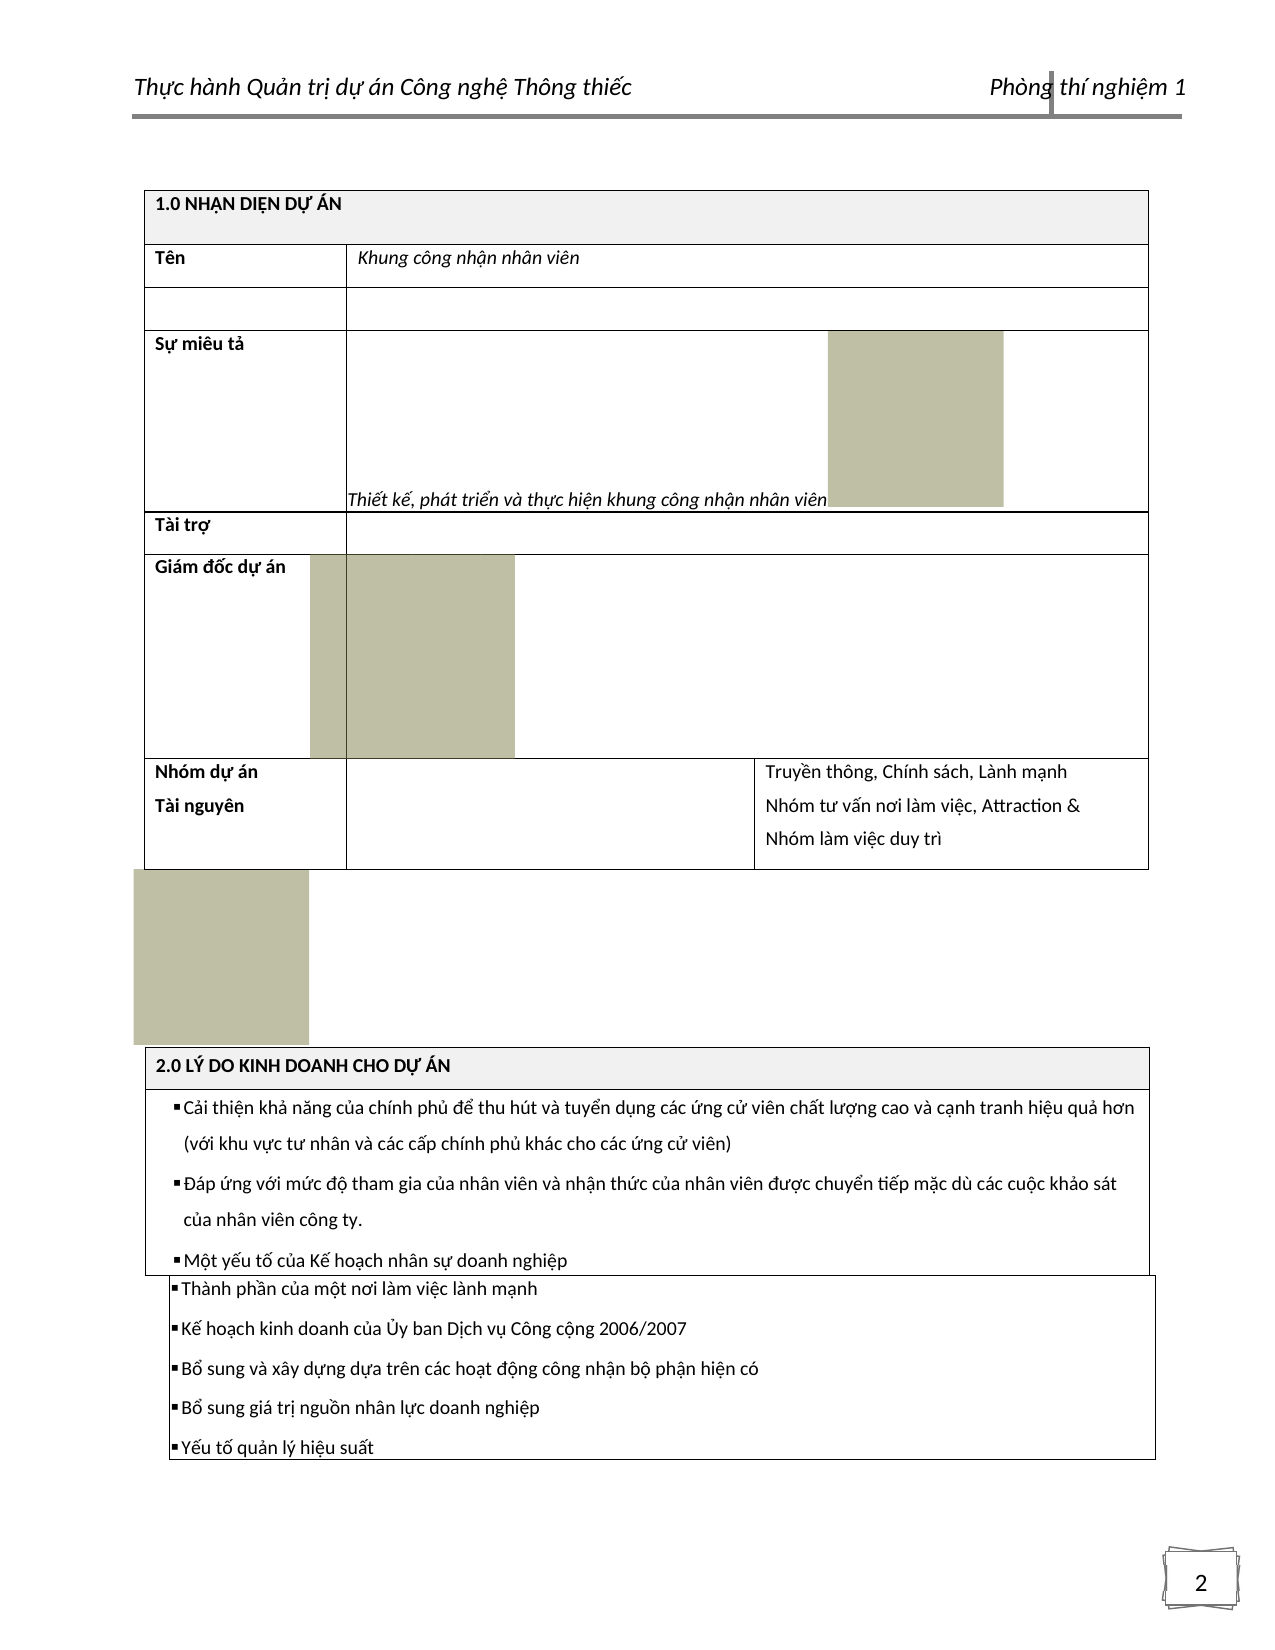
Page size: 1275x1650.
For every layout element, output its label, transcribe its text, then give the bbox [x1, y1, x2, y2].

table_cell [515, 555, 1148, 758]
picture [827, 331, 1004, 507]
list Bổ sung giá trị nguồn nhân lực doanh nghiệp [170, 1394, 1155, 1419]
picture [133, 869, 310, 1045]
table_cell Cải thiện khả năng của chính phủ để thu hút và tuyển dụng các ứng cử viên chất lượng cao và cạnh tranh hiệu quả hơn (với khu vực tư nhân và các cấp chính phủ khác cho các ứng cử viên) Đáp ứng với mức độ tham gia của nhân viên và nhận thức của nhân viên được chuyển tiếp mặc dù các cuộc khảo sát của nhân viên công ty. Một yếu tố của Kế hoạch nhân sự doanh nghiệp [146, 1090, 1149, 1275]
table_cell [347, 288, 1148, 330]
table_cell Khung công nhận nhân viên [347, 245, 1148, 287]
table_cell [347, 759, 754, 868]
list Kế hoạch kinh doanh của Ủy ban Dịch vụ Công cộng 2006/2007 [170, 1315, 1155, 1340]
table_header 2.0 LÝ DO KINH DOANH CHO DỰ ÁN [146, 1048, 1149, 1089]
table_cell Nhóm dự án Tài nguyên [145, 759, 346, 868]
table_cell Tài trợ [145, 513, 346, 554]
picture [310, 554, 515, 759]
table_cell [145, 288, 346, 330]
table_cell Sự miêu tả [145, 331, 346, 511]
table_cell [347, 513, 1148, 554]
list Bổ sung và xây dựng dựa trên các hoạt động công nhận bộ phận hiện có [170, 1354, 1155, 1380]
list Yếu tố quản lý hiệu suất [170, 1434, 1155, 1459]
picture [1159, 1565, 1244, 1591]
table_cell Giám đốc dự án [145, 555, 310, 758]
table_header 1.0 NHẬN DIỆN DỰ ÁN [145, 191, 1148, 244]
table_cell Thiết kế, phát triển và thực hiện khung công nhận nhân viên [347, 331, 1148, 511]
list Thành phần của một nơi làm việc lành mạnh [170, 1276, 1155, 1301]
table_cell Tên [145, 245, 346, 287]
table_cell Truyền thông, Chính sách, Lành mạnh Nhóm tư vấn nơi làm việc, Attraction & Nhóm làm việc duy trì [755, 759, 1148, 868]
